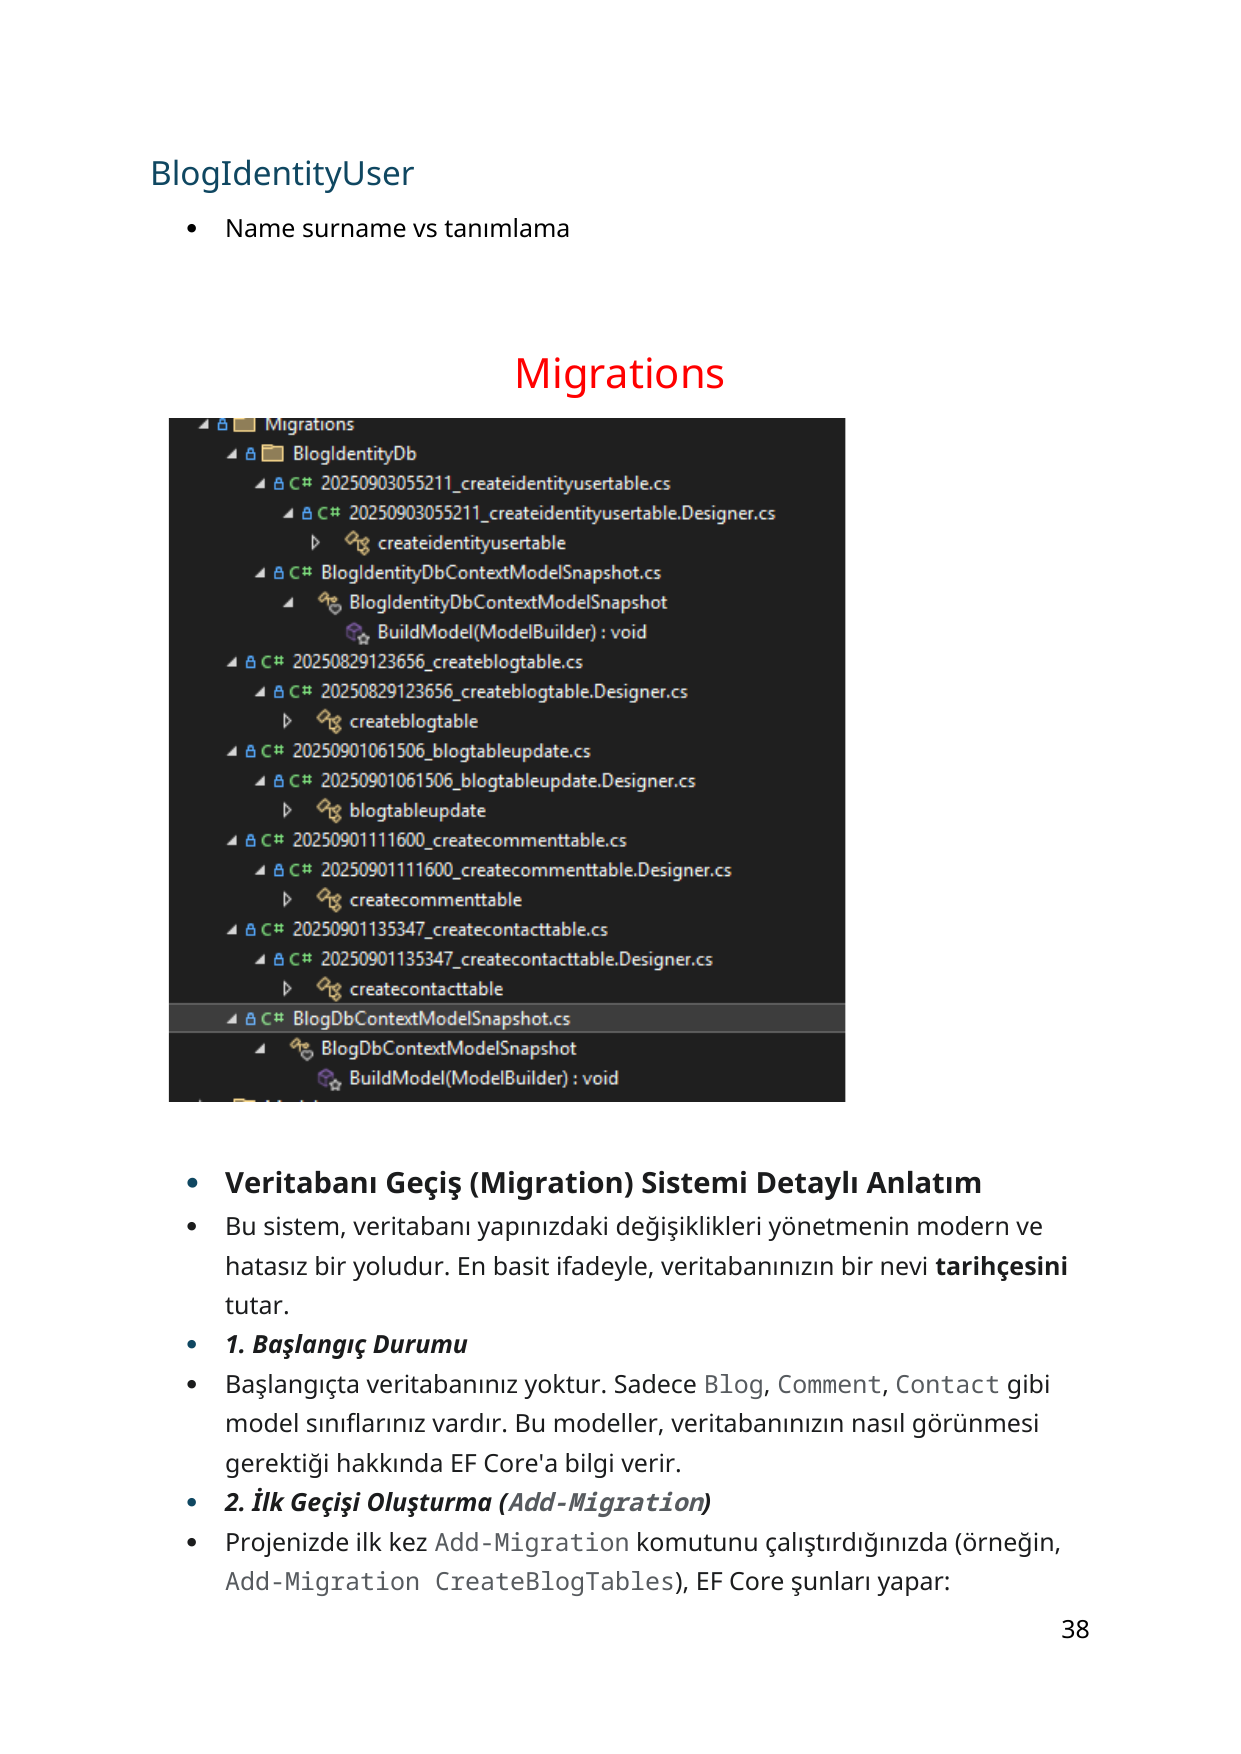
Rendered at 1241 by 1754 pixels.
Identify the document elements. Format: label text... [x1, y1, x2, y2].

list Name surname vs tanımlama [187, 211, 1090, 245]
list Bu sistem, veritabanı yapınızdaki değişiklikleri yönetmenin modern ve hatasız bir yoludur. En basit ifadeyle, veritabanınızın bir nevi tarihçesini tutar. [187, 1209, 1090, 1322]
subtitle BlogIdentityUser [150, 150, 1090, 195]
subtitle Veritabanı Geçiş (Migration) Sistemi Detaylı Anlatım [187, 1163, 1090, 1202]
list Başlangıçta veritabanınız yoktur. Sadece Blog, Comment, Contact gibi model sınıflarınız vardır. Bu modeller, veritabanınızın nasıl görünmesi gerektiği hakkında EF Core'a bilgi verir. [187, 1367, 1090, 1479]
subtitle 2. İlk Geçişi Oluşturma (Add-Migration) [187, 1485, 1090, 1519]
subtitle 1. Başlangıç Durumu [187, 1327, 1090, 1361]
subtitle Migrations [150, 344, 1090, 401]
list Projenizde ilk kez Add-Migration komutunu çalıştırdığınızda (örneğin, Add-Migration CreateBlogTables), EF Core şunları yapar: [187, 1524, 1090, 1598]
